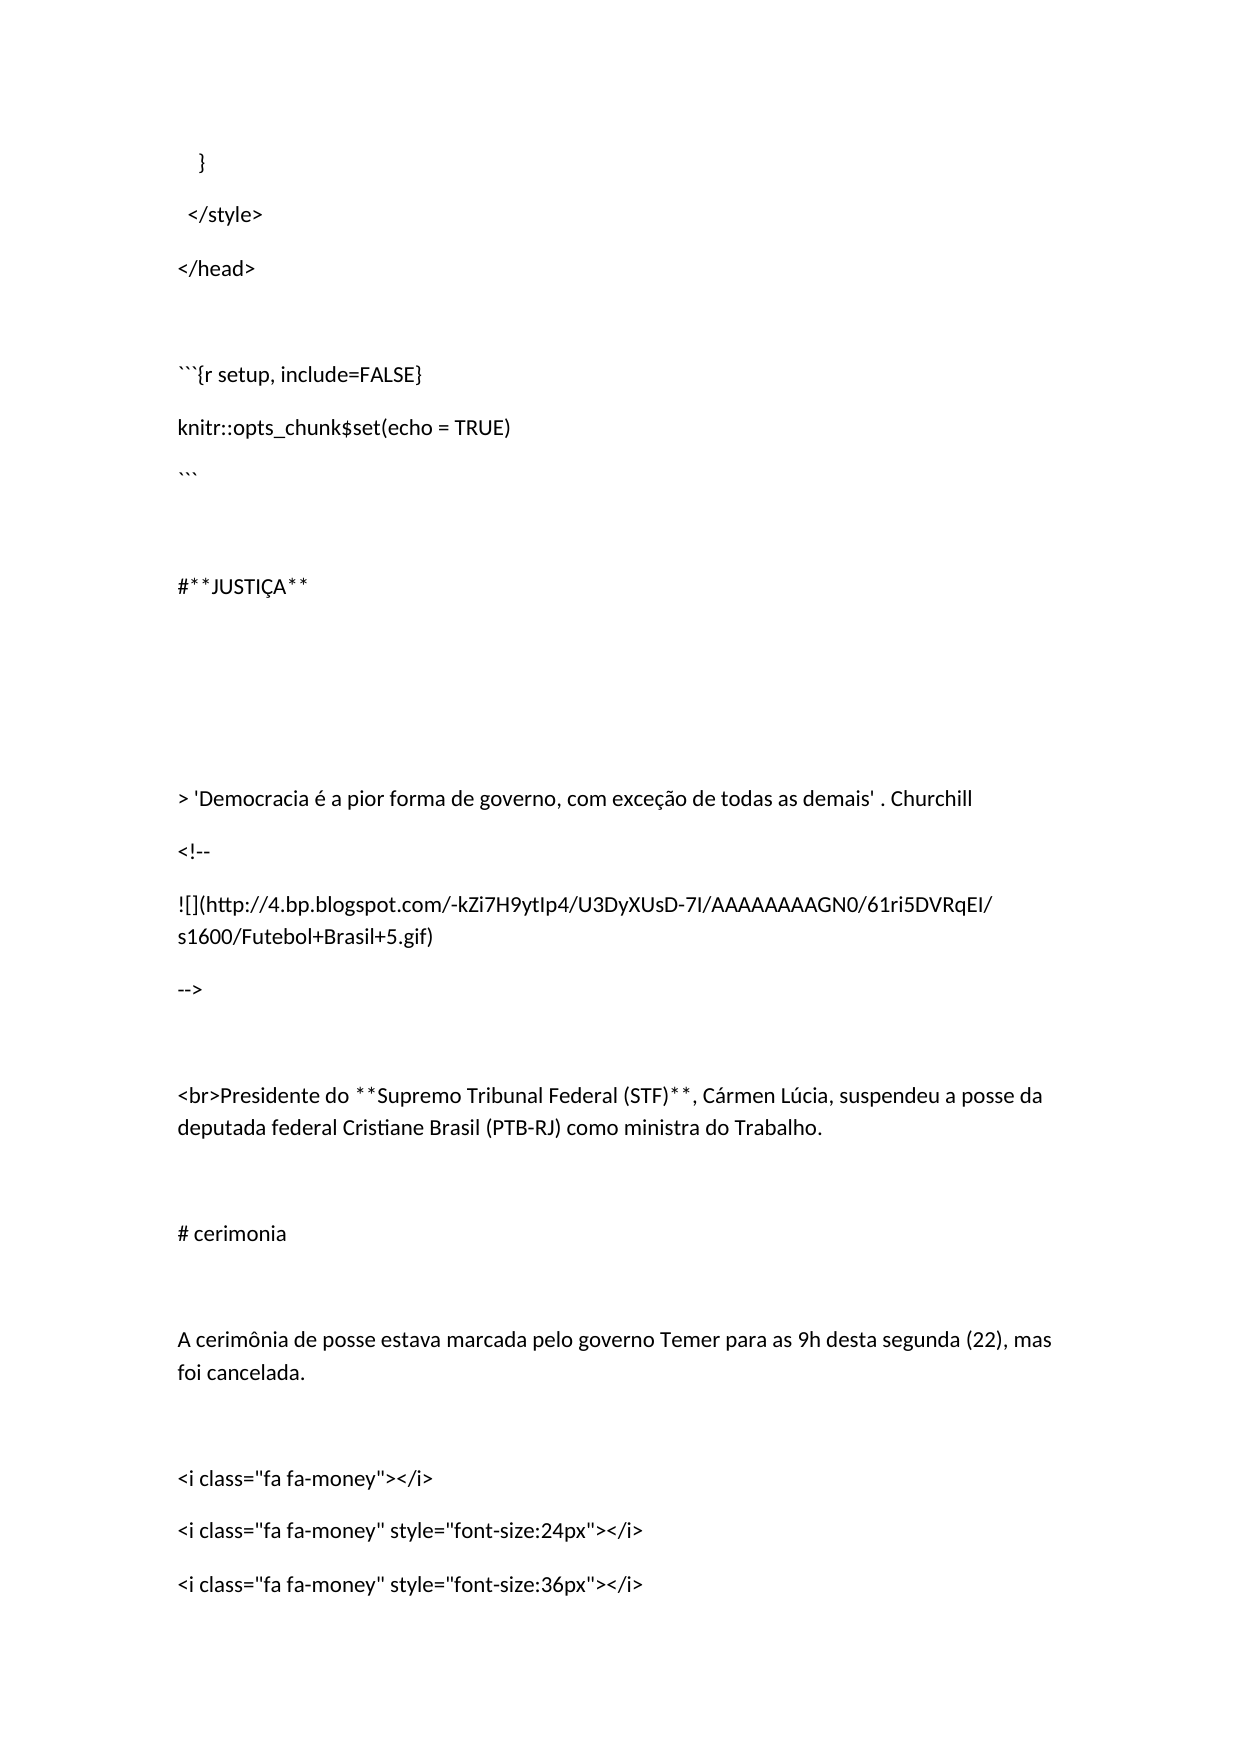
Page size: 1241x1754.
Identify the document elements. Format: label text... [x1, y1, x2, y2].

text <i class="fa fa-money"></i> [177, 1464, 1063, 1492]
text knitr::opts_chunk$set(echo = TRUE) [177, 413, 1063, 441]
text <!-- [177, 837, 1063, 865]
text <i class="fa fa-money" style="font-size:24px"></i> [177, 1517, 1063, 1545]
text <i class="fa fa-money" style="font-size:36px"></i> [177, 1570, 1063, 1598]
text A cerimônia de posse estava marcada pelo governo Temer para as 9h desta segunda (22), mas foi cancelada. [177, 1325, 1063, 1386]
text > 'Democracia é a pior forma de governo, com exceção de todas as demais' . Churchill [177, 784, 1063, 812]
text #**JUSTIÇA** [177, 572, 1063, 600]
text ![](http://4.bp.blogspot.com/-kZi7H9ytIp4/U3DyXUsD-7I/AAAAAAAAGN0/61ri5DVRqEI/s1600/Futebol+Brasil+5.gif) [177, 890, 1063, 950]
text </style> [177, 201, 1063, 229]
text ``` [177, 466, 1063, 494]
text --> [177, 975, 1063, 1003]
text <br>Presidente do **Supremo Tribunal Federal (STF)**, Cármen Lúcia, suspendeu a posse da deputada federal Cristiane Brasil (PTB-RJ) como ministra do Trabalho. [177, 1081, 1063, 1141]
text </head> [177, 254, 1063, 282]
text } [177, 148, 1063, 176]
text # cerimonia [177, 1219, 1063, 1247]
text ```{r setup, include=FALSE} [177, 360, 1063, 388]
